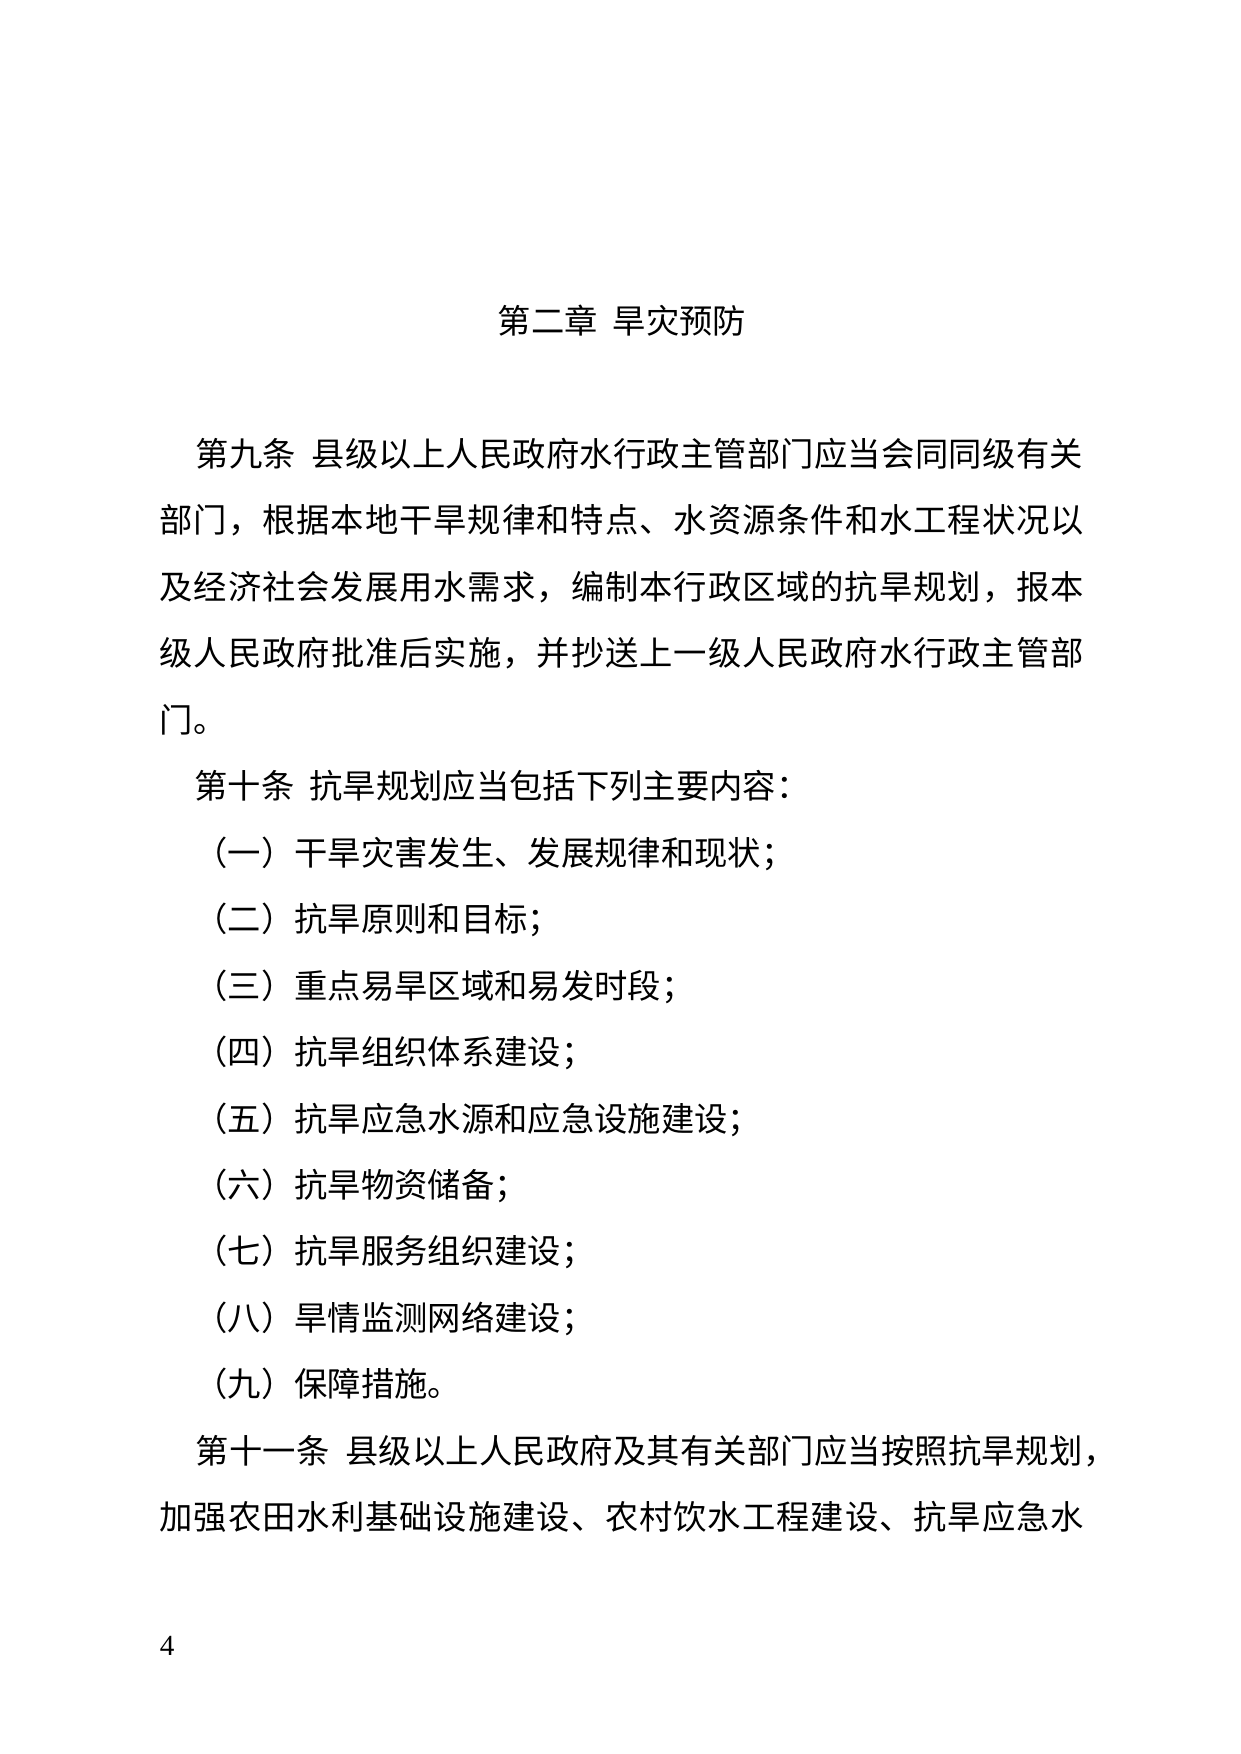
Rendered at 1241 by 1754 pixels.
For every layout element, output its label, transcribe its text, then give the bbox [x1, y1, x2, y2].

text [159, 1416, 1084, 1548]
text （三）重点易旱区域和易发时段； [159, 950, 1084, 1017]
text （六）抗旱物资储备； [159, 1150, 1084, 1216]
text （七）抗旱服务组织建设； [159, 1216, 1084, 1283]
text （二）抗旱原则和目标； [159, 884, 1084, 950]
text （五）抗旱应急水源和应急设施建设； [159, 1083, 1084, 1150]
text 第十条 抗旱规划应当包括下列主要内容： [159, 751, 1084, 817]
text （四）抗旱组织体系建设； [159, 1017, 1084, 1083]
list 第二章 旱灾预防 [159, 286, 1084, 352]
text 第九条 县级以上人民政府水行政主管部门应当会同同级有关部门，根据本地干旱规律和特点、水资源条件和水工程状况以及经济社会发展用水需求，编制本行政区域的抗旱规划，报本级人民政府批准后实施，并抄送上一级人民政府水行政主管部门。 [159, 419, 1084, 751]
text （八）旱情监测网络建设； [159, 1283, 1084, 1349]
text （一）干旱灾害发生、发展规律和现状； [159, 817, 1084, 884]
text （九）保障措施。 [159, 1349, 1084, 1416]
